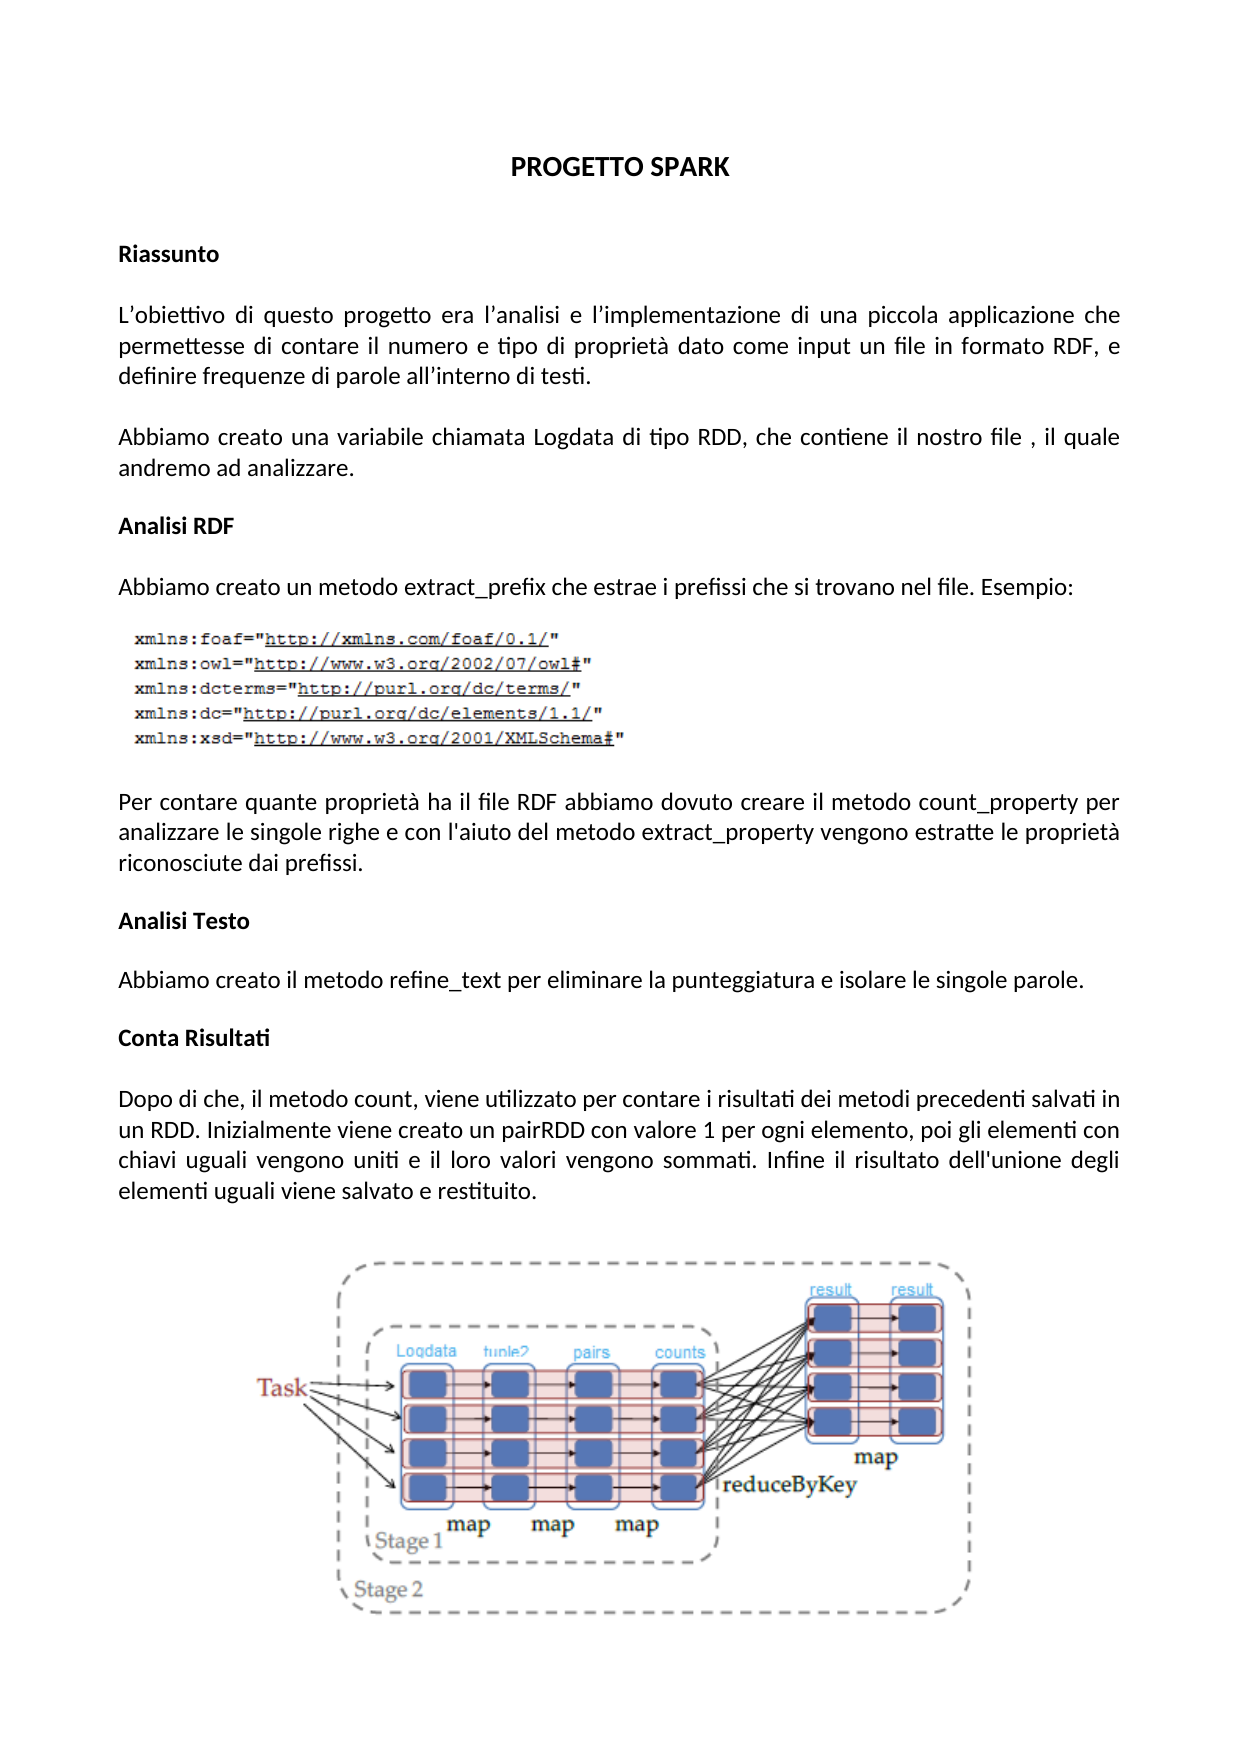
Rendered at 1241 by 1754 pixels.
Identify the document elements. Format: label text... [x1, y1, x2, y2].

picture [118, 632, 703, 756]
text Abbiamo creato una variabile chiamata Logdata di tipo RDD, che contiene il nostro file , il quale andremo ad analizzare. [118, 421, 1122, 482]
text Abbiamo creato il metodo refine_text per eliminare la punteggiatura e isolare le singole parole. [118, 964, 1122, 994]
text Analisi RDF [118, 511, 1122, 541]
picture [238, 1205, 1002, 1628]
text Conta Risultati [118, 1022, 1122, 1053]
text L’obiettivo di questo progetto era l’analisi e l’implementazione di una piccola applicazione che permettesse di contare il numero e tipo di proprietà dato come input un file in formato RDF, e definire frequenze di parole all’interno di testi. [118, 299, 1122, 391]
text Riassunto [118, 238, 1122, 269]
text Dopo di che, il metodo count, viene utilizzato per contare i risultati dei metodi precedenti salvati in un RDD. Inizialmente viene creato un pairRDD con valore 1 per ogni elemento, poi gli elementi con chiavi uguali vengono uniti e il loro valori vengono sommati. Infine il risultato dell'unione degli elementi uguali viene salvato e restituito. [118, 1083, 1122, 1205]
text Analisi Testo [118, 905, 1122, 936]
text Abbiamo creato un metodo extract_prefix che estrae i prefissi che si trovano nel file. Esempio: [118, 572, 1122, 602]
text Per contare quante proprietà ha il file RDF abbiamo dovuto creare il metodo count_property per analizzare le singole righe e con l'aiuto del metodo extract_property vengono estratte le proprietà riconosciute dai prefissi. [118, 786, 1122, 877]
text PROGETTO SPARK [118, 148, 1122, 183]
